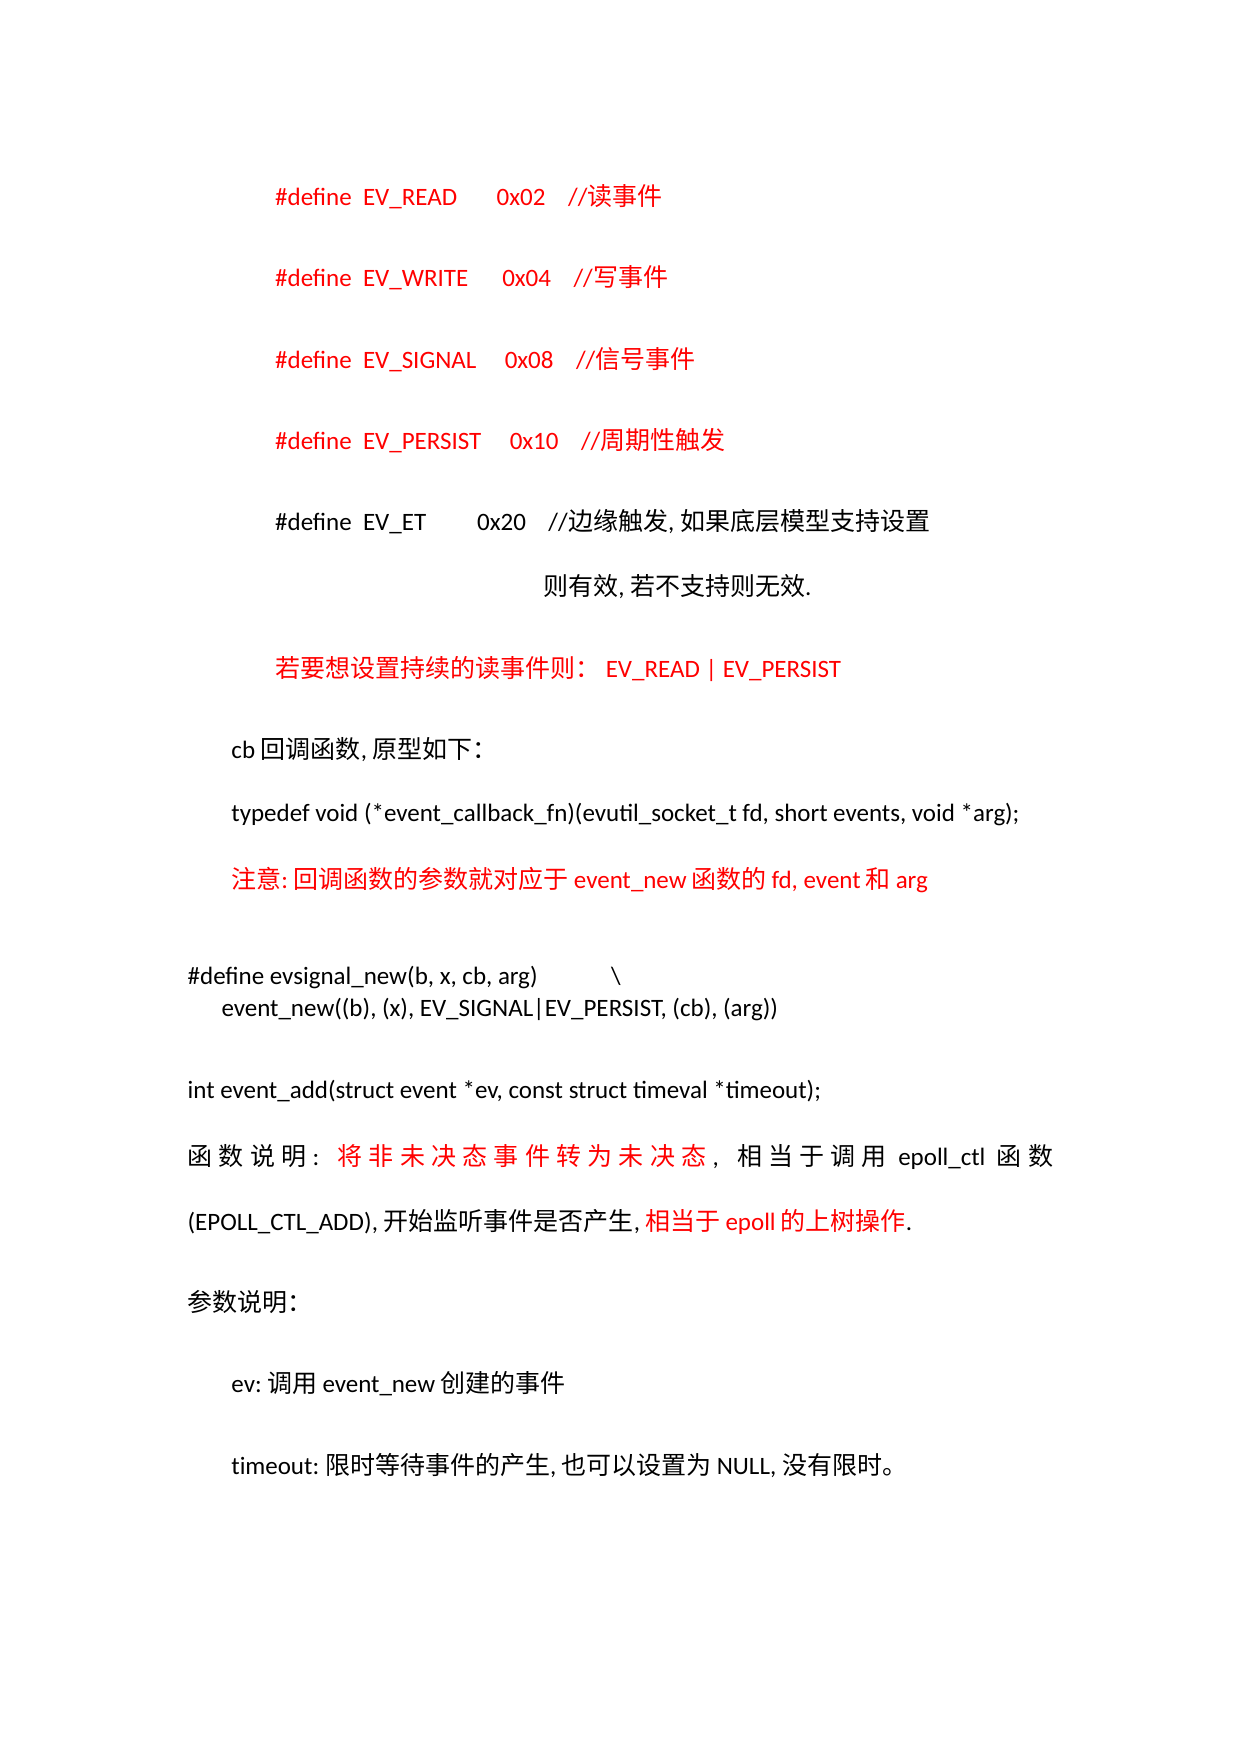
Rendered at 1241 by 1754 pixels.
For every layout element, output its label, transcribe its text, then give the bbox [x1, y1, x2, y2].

text 注意: 回调函数的参数就对应于event_new函数的fd, event和arg [187, 845, 1053, 910]
text 参数说明： [187, 1268, 1053, 1333]
text typedef void (*event_callback_fn)(evutil_socket_t fd, short events, void *arg); [187, 796, 1053, 829]
text #define EV_READ 0x02 //读事件 [231, 162, 1053, 227]
text #define EV_ET 0x20 //边缘触发, 如果底层模型支持设置 则有效, 若不支持则无效. [231, 487, 1053, 617]
text 若要想设置持续的读事件则： EV_READ | EV_PERSIST [231, 634, 1053, 699]
text 函数说明: 将非未决态事件转为未决态, 相当于调用epoll_ctl函数(EPOLL_CTL_ADD), 开始监听事件是否产生, 相当于epoll的上树操作. [187, 1122, 1053, 1252]
text ev: 调用event_new创建的事件 [187, 1349, 1053, 1414]
text int event_add(struct event *ev, const struct timeval *timeout); [187, 1073, 1053, 1106]
text timeout: 限时等待事件的产生, 也可以设置为NULL, 没有限时。 [187, 1431, 1053, 1496]
text #define EV_WRITE 0x04 //写事件 [231, 243, 1053, 308]
text cb 回调函数, 原型如下： [187, 715, 1053, 780]
text event_new((b), (x), EV_SIGNAL|EV_PERSIST, (cb), (arg)) [187, 992, 1053, 1024]
text #define evsignal_new(b, x, cb, arg) \ [187, 959, 1053, 992]
text #define EV_PERSIST 0x10 //周期性触发 [231, 406, 1053, 471]
text #define EV_SIGNAL 0x08 //信号事件 [231, 325, 1053, 390]
